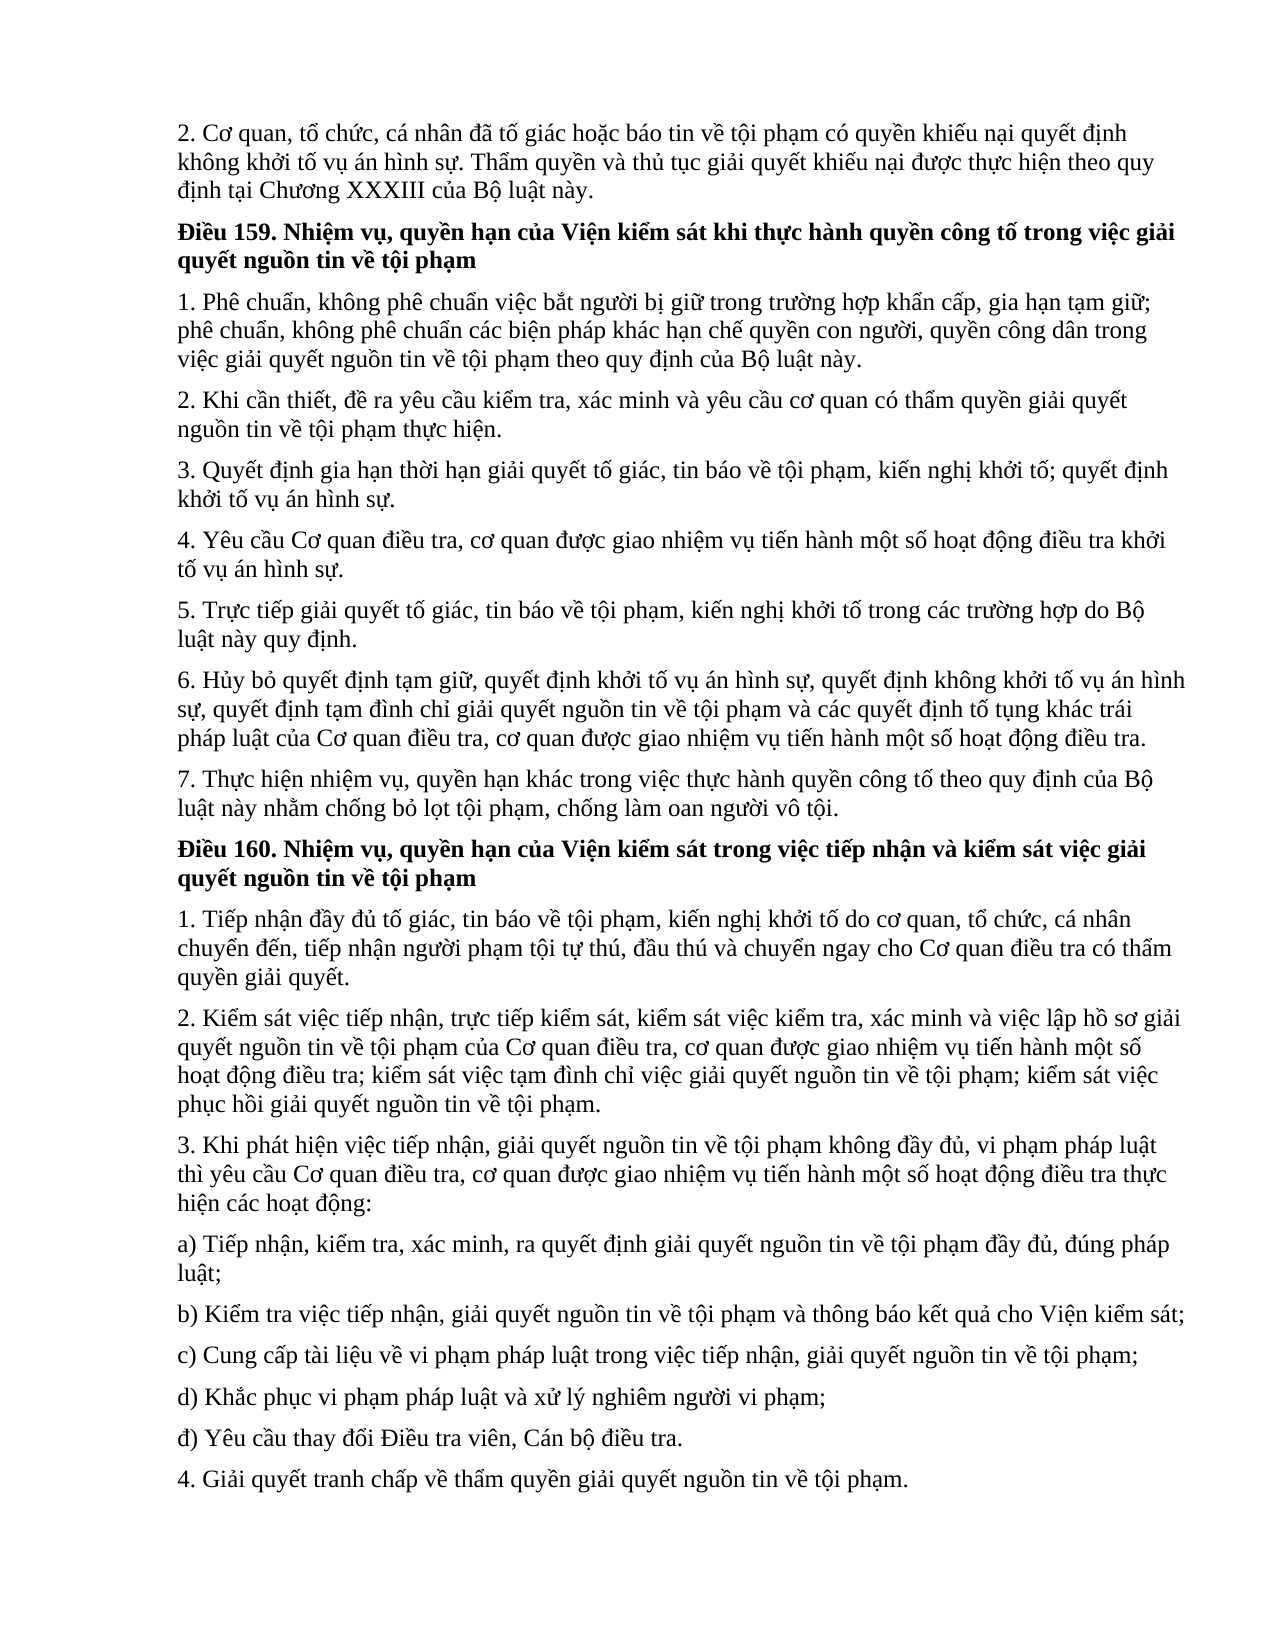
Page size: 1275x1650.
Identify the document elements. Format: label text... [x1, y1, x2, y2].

text 6. Hủy bỏ quyết định tạm giữ, quyết định khởi tố vụ án hình sự, quyết định không khởi tố vụ án hình sự, quyết định tạm đình chỉ giải quyết nguồn tin về tội phạm và các quyết định tố tụng khác trái pháp luật của Cơ quan điều tra, cơ quan được giao nhiệm vụ tiến hành một số hoạt động điều tra. [177, 666, 1186, 752]
text c) Cung cấp tài liệu về vi phạm pháp luật trong việc tiếp nhận, giải quyết nguồn tin về tội phạm; [177, 1341, 1186, 1369]
text 3. Khi phát hiện việc tiếp nhận, giải quyết nguồn tin về tội phạm không đầy đủ, vi phạm pháp luật thì yêu cầu Cơ quan điều tra, cơ quan được giao nhiệm vụ tiến hành một số hoạt động điều tra thực hiện các hoạt động: [177, 1131, 1186, 1217]
text a) Tiếp nhận, kiểm tra, xác minh, ra quyết định giải quyết nguồn tin về tội phạm đầy đủ, đúng pháp luật; [177, 1229, 1186, 1287]
text 2. Cơ quan, tổ chức, cá nhân đã tố giác hoặc báo tin về tội phạm có quyền khiếu nại quyết định không khởi tố vụ án hình sự. Thẩm quyền và thủ tục giải quyết khiếu nại được thực hiện theo quy định tại Chương XXXIII của Bộ luật này. [177, 118, 1186, 204]
text 4. Giải quyết tranh chấp về thẩm quyền giải quyết nguồn tin về tội phạm. [177, 1464, 1186, 1493]
text Điều 160. Nhiệm vụ, quyền hạn của Viện kiểm sát trong việc tiếp nhận và kiểm sát việc giải quyết nguồn tin về tội phạm [177, 834, 1186, 892]
text 2. Kiểm sát việc tiếp nhận, trực tiếp kiểm sát, kiểm sát việc kiểm tra, xác minh và việc lập hồ sơ giải quyết nguồn tin về tội phạm của Cơ quan điều tra, cơ quan được giao nhiệm vụ tiến hành một số hoạt động điều tra; kiểm sát việc tạm đình chỉ việc giải quyết nguồn tin về tội phạm; kiểm sát việc phục hồi giải quyết nguồn tin về tội phạm. [177, 1003, 1186, 1118]
text d) Khắc phục vi phạm pháp luật và xử lý nghiêm người vi phạm; [177, 1382, 1186, 1411]
text 1. Phê chuẩn, không phê chuẩn việc bắt người bị giữ trong trường hợp khẩn cấp, gia hạn tạm giữ; phê chuẩn, không phê chuẩn các biện pháp khác hạn chế quyền con người, quyền công dân trong việc giải quyết nguồn tin về tội phạm theo quy định của Bộ luật này. [177, 287, 1186, 373]
text 4. Yêu cầu Cơ quan điều tra, cơ quan được giao nhiệm vụ tiến hành một số hoạt động điều tra khởi tố vụ án hình sự. [177, 526, 1186, 583]
text 7. Thực hiện nhiệm vụ, quyền hạn khác trong việc thực hành quyền công tố theo quy định của Bộ luật này nhằm chống bỏ lọt tội phạm, chống làm oan người vô tội. [177, 764, 1186, 822]
text 1. Tiếp nhận đầy đủ tố giác, tin báo về tội phạm, kiến nghị khởi tố do cơ quan, tổ chức, cá nhân chuyển đến, tiếp nhận người phạm tội tự thú, đầu thú và chuyển ngay cho Cơ quan điều tra có thẩm quyền giải quyết. [177, 904, 1186, 991]
text b) Kiểm tra việc tiếp nhận, giải quyết nguồn tin về tội phạm và thông báo kết quả cho Viện kiểm sát; [177, 1299, 1186, 1328]
text 3. Quyết định gia hạn thời hạn giải quyết tố giác, tin báo về tội phạm, kiến nghị khởi tố; quyết định khởi tố vụ án hình sự. [177, 456, 1186, 513]
text Điều 159. Nhiệm vụ, quyền hạn của Viện kiểm sát khi thực hành quyền công tố trong việc giải quyết nguồn tin về tội phạm [177, 217, 1186, 274]
text 5. Trực tiếp giải quyết tố giác, tin báo về tội phạm, kiến nghị khởi tố trong các trường hợp do Bộ luật này quy định. [177, 596, 1186, 653]
text 2. Khi cần thiết, đề ra yêu cầu kiểm tra, xác minh và yêu cầu cơ quan có thẩm quyền giải quyết nguồn tin về tội phạm thực hiện. [177, 386, 1186, 443]
text đ) Yêu cầu thay đổi Điều tra viên, Cán bộ điều tra. [177, 1423, 1186, 1452]
